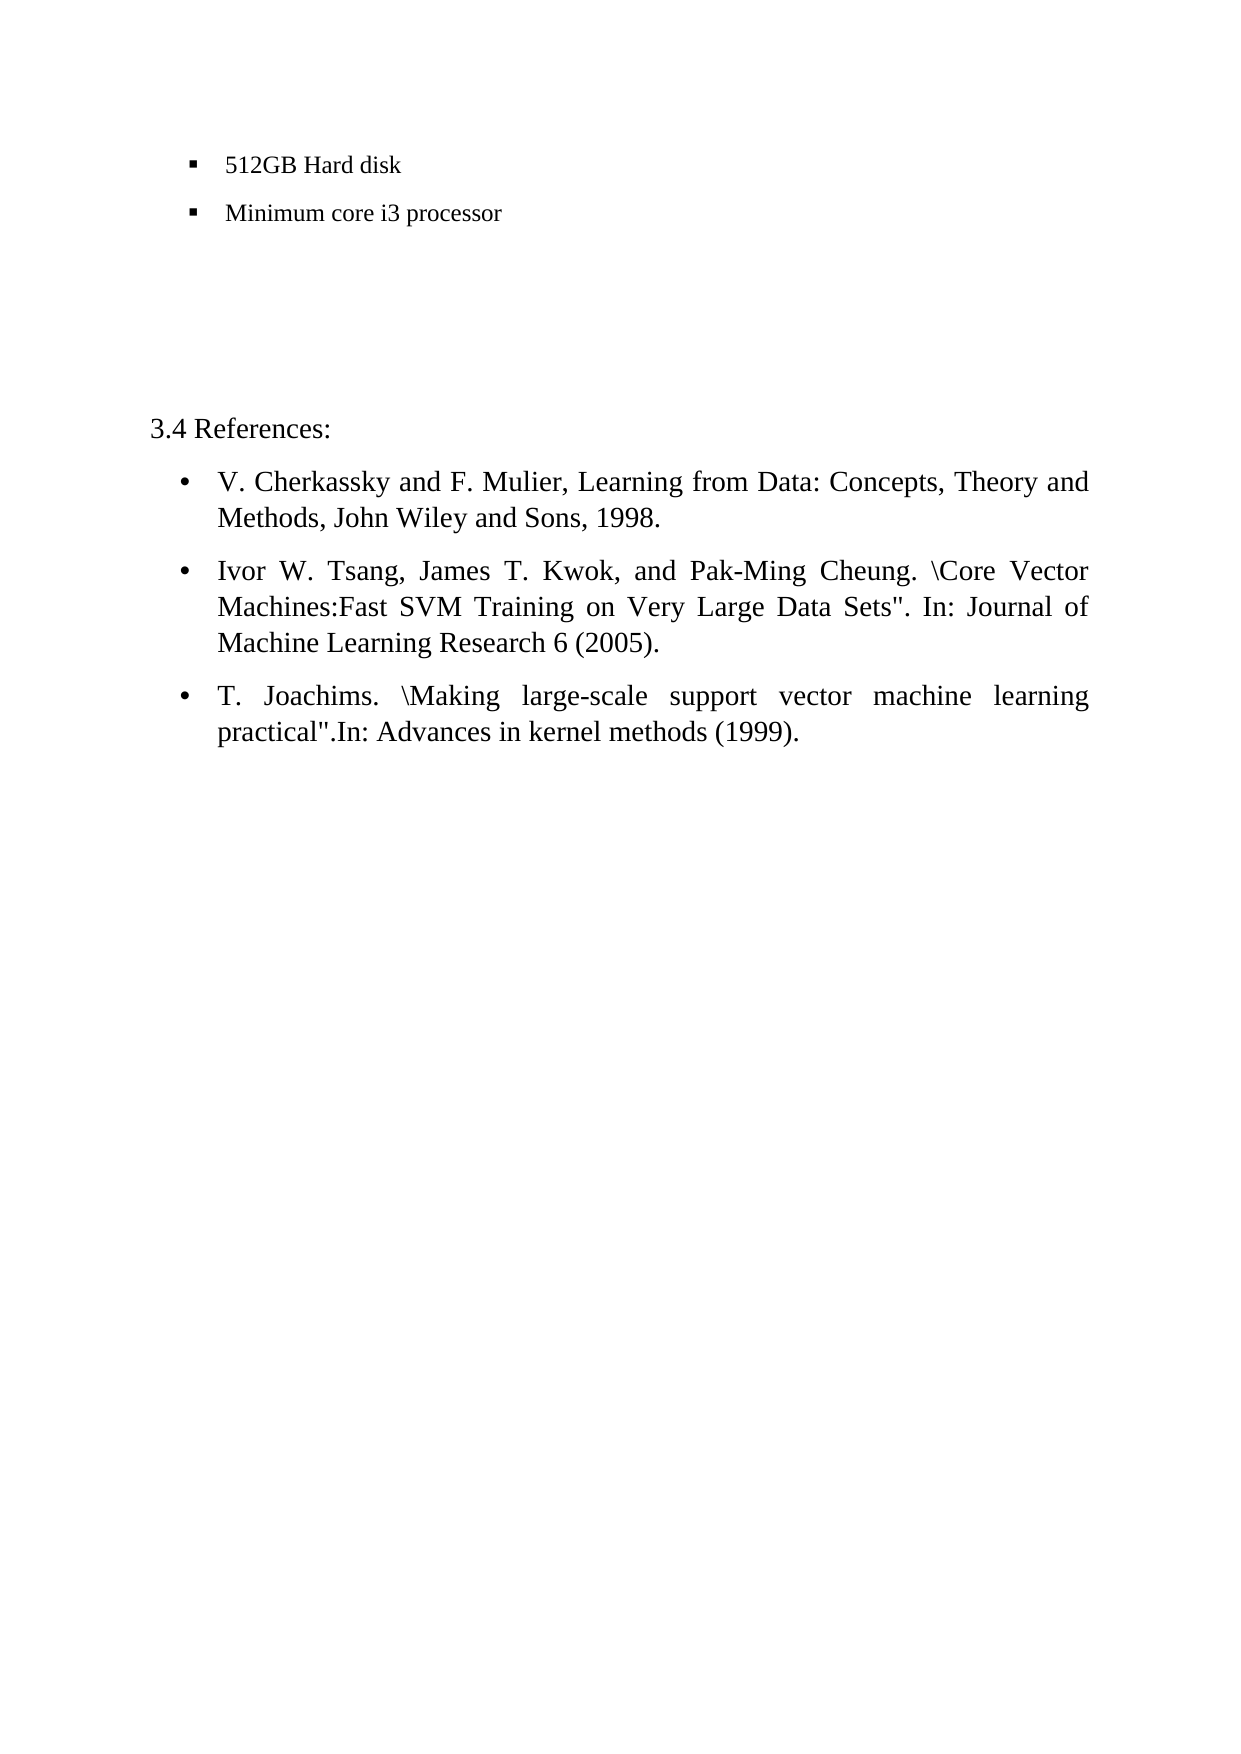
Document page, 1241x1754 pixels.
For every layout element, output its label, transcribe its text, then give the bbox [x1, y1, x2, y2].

list Ivor W. Tsang, James T. Kwok, and Pak-Ming Cheung. \Core Vector Machines:Fast SVM Training on Very Large Data Sets". In: Journal of Machine Learning Research 6 (2005). [179, 553, 1090, 658]
text 3.4 References: [150, 411, 1090, 444]
list V. Cherkassky and F. Mulier, Learning from Data: Concepts, Theory and Methods, John Wiley and Sons, 1998. [179, 463, 1090, 533]
list 512GB Hard disk [187, 150, 1090, 179]
list Minimum core i3 processor [187, 198, 1090, 226]
list T. Joachims. \Making large-scale support vector machine learning practical".In: Advances in kernel methods (1999). [179, 678, 1090, 748]
